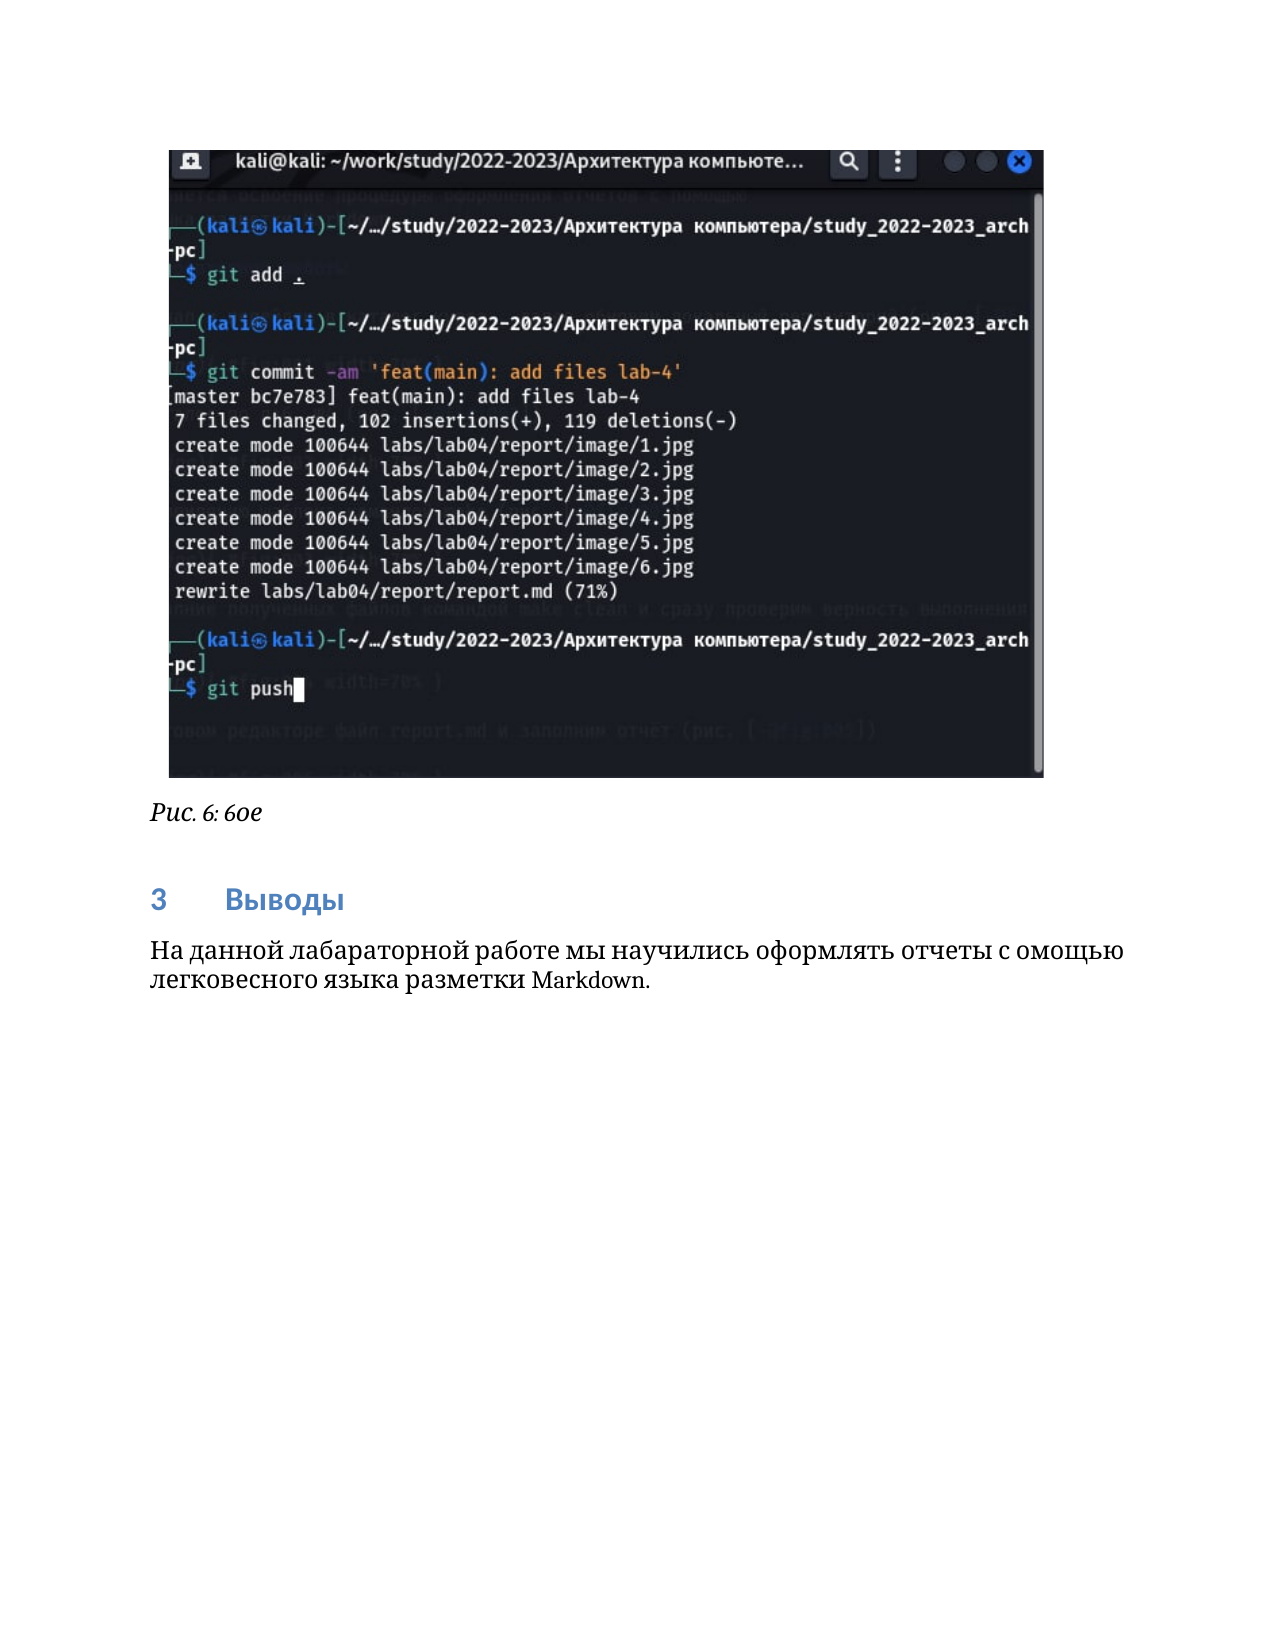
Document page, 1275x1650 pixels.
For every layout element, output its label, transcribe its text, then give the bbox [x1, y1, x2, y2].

picture [168, 150, 1044, 778]
text Рис. 6: 6ое [150, 799, 1125, 827]
text На данной лабараторной работе мы научились оформлять отчеты с омощью легковесного языка разметки Markdown. [150, 937, 1125, 994]
subtitle 3 Выводы [150, 877, 1125, 918]
